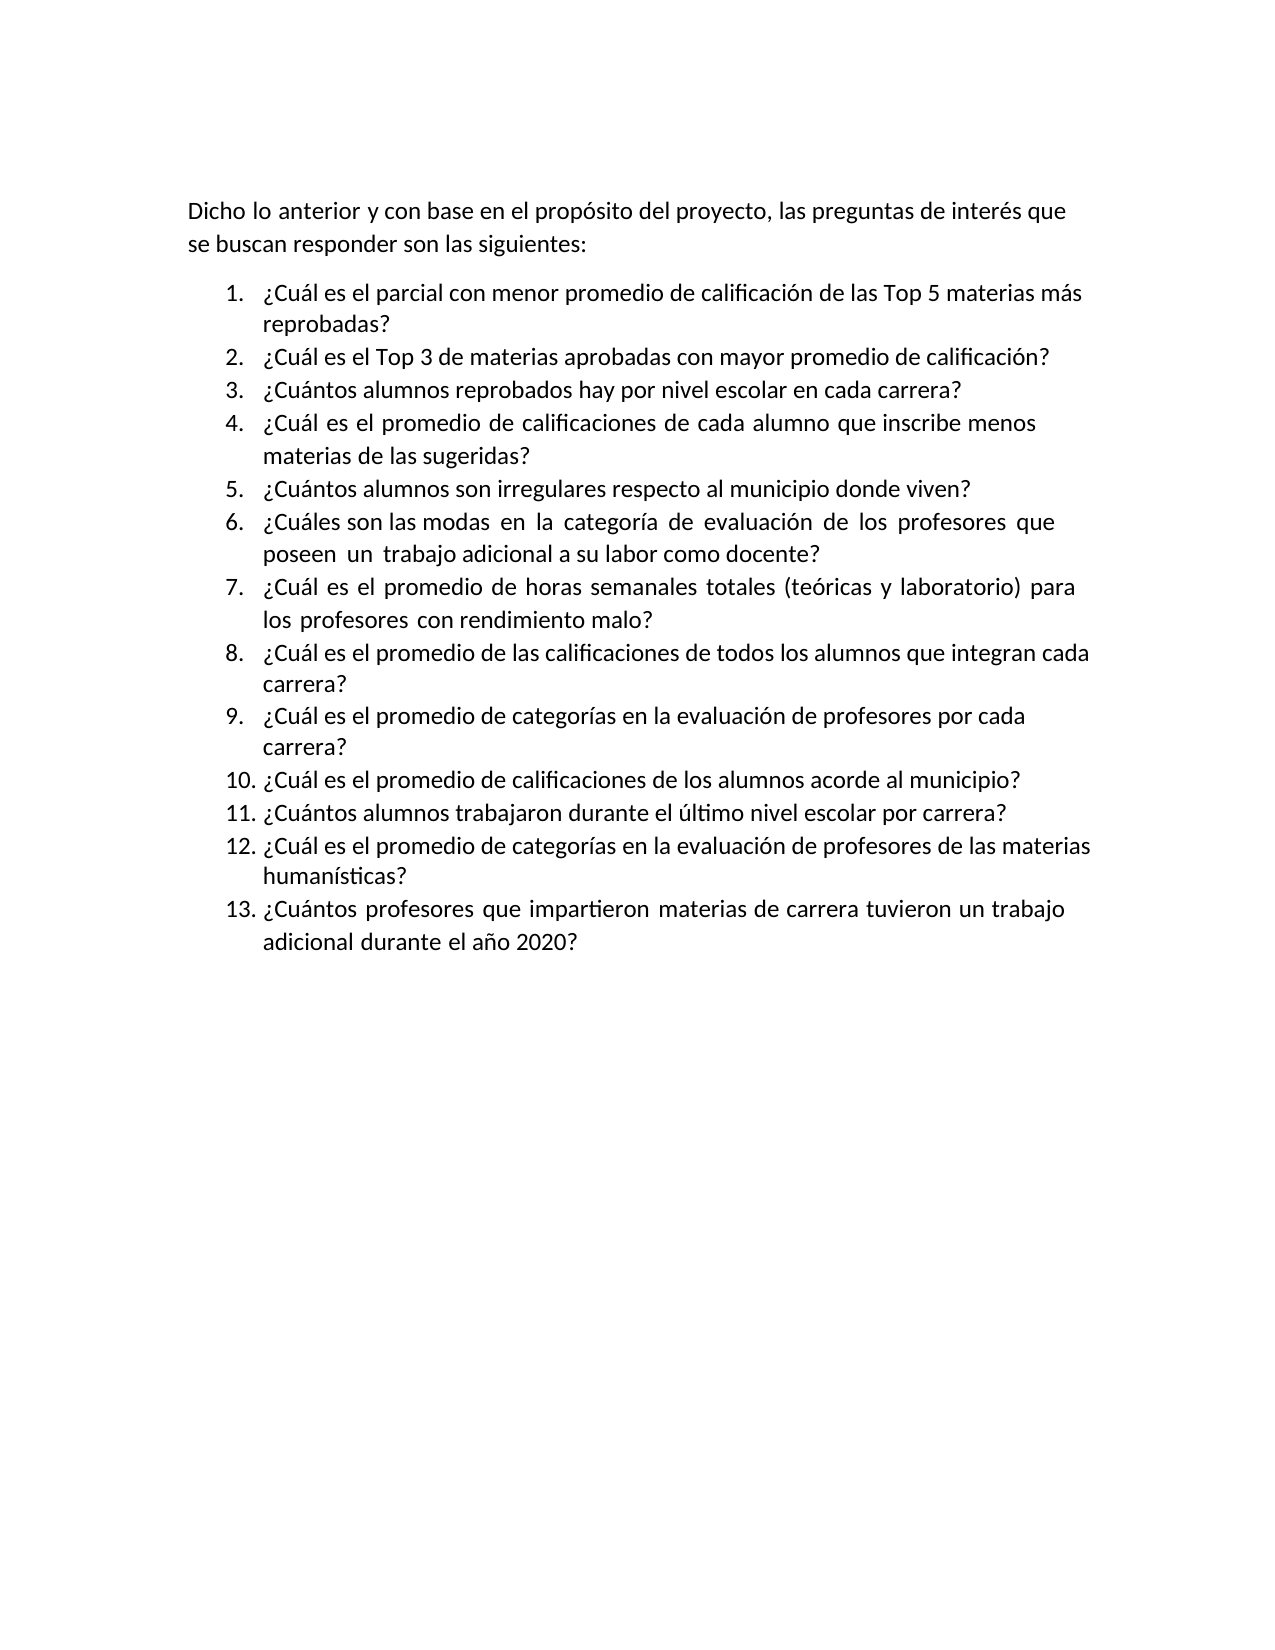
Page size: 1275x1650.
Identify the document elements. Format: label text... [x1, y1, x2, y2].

list ¿Cuál es el promedio de calificaciones de los alumnos acorde al municipio? [225, 764, 1098, 794]
list ¿Cuál es el promedio de horas semanales totales (teóricas y laboratorio) para los profesores con rendimiento malo? [225, 571, 1083, 635]
list ¿Cuáles son las modas en la categoría de evaluación de los profesores que poseen un trabajo adicional a su labor como docente? [225, 506, 1083, 569]
list ¿Cuál es el parcial con menor promedio de calificación de las Top 5 materias más reprobadas? [225, 278, 1098, 339]
list ¿Cuál es el Top 3 de materias aprobadas con mayor promedio de calificación? [225, 341, 1098, 372]
list ¿Cuántos alumnos reprobados hay por nivel escolar en cada carrera? [225, 374, 1098, 404]
list ¿Cuántos alumnos son irregulares respecto al municipio donde viven? [225, 473, 1098, 503]
list ¿Cuál es el promedio de categorías en la evaluación de profesores por cada carrera? [225, 700, 1098, 761]
list ¿Cuál es el promedio de las calificaciones de todos los alumnos que integran cada carrera? [225, 637, 1098, 698]
text Dicho lo anterior y con base en el propósito del proyecto, las preguntas de interés que se buscan responder son las siguientes: [188, 195, 1085, 258]
list ¿Cuántos profesores que impartieron materias de carrera tuvieron un trabajo adicional durante el año 2020? [225, 893, 1083, 957]
list ¿Cuál es el promedio de categorías en la evaluación de profesores de las materias humanísticas? [225, 830, 1098, 891]
list ¿Cuántos alumnos trabajaron durante el último nivel escolar por carrera? [225, 797, 1098, 827]
list ¿Cuál es el promedio de calificaciones de cada alumno que inscribe menos materias de las sugeridas? [225, 407, 1083, 470]
